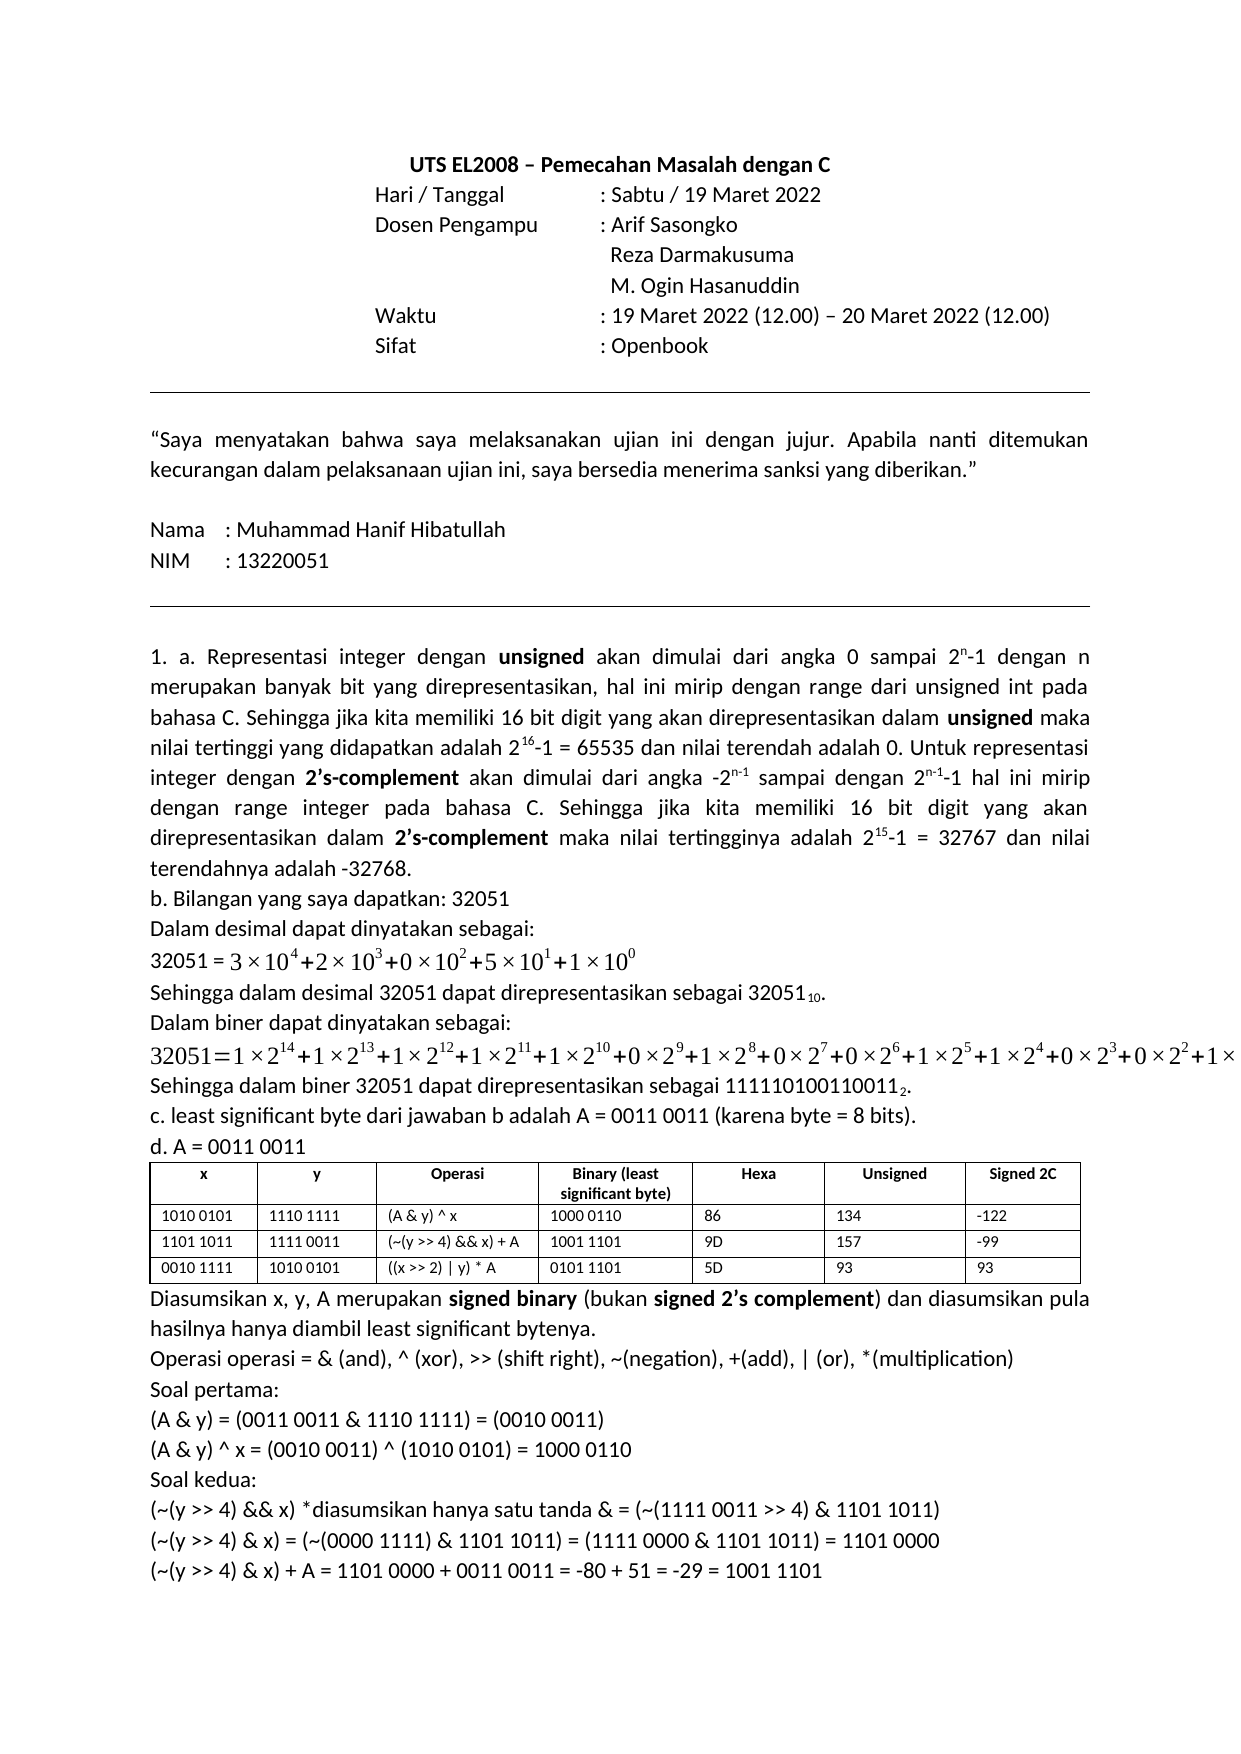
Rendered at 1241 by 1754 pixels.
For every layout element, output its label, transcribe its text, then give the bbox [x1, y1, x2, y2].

table_cell 1101 1011 [151, 1231, 257, 1257]
text d. A = 0011 0011 [150, 1132, 1090, 1160]
text Reza Darmakusuma [300, 241, 1090, 269]
table_header Hexa [693, 1163, 824, 1204]
table_cell 0101 1101 [539, 1258, 692, 1283]
text Waktu : 19 Maret 2022 (12.00) – 20 Maret 2022 (12.00) [300, 301, 1090, 329]
table_cell 1010 0101 [151, 1205, 257, 1230]
table_header Operasi [377, 1163, 538, 1204]
text Hari / Tanggal : Sabtu / 19 Maret 2022 [375, 180, 1090, 208]
text (~(y >> 4) & x) + A = 1101 0000 + 0011 0011 = -80 + 51 = -29 = 1001 1101 [150, 1556, 1090, 1584]
text (A & y) = (0011 0011 & 1110 1111) = (0010 0011) [150, 1405, 1090, 1433]
text Dalam biner dapat dinyatakan sebagai: [150, 1008, 1090, 1036]
text Soal kedua: [150, 1465, 1090, 1493]
text Sifat : Openbook [300, 331, 1090, 359]
table_cell ((x >> 2) | y) * A [377, 1258, 538, 1283]
table_cell 1111 0011 [258, 1231, 376, 1257]
text 1. a. Representasi integer dengan unsigned akan dimulai dari angka 0 sampai 2n-1 dengan n merupakan banyak bit yang direpresentasikan, hal ini mirip dengan range dari unsigned int pada bahasa C. Sehingga jika kita memiliki 16 bit digit yang akan direpresentasikan dalam unsigned maka nilai tertinggi yang didapatkan adalah 216-1 = 65535 dan nilai terendah adalah 0. Untuk representasi integer dengan 2’s-complement akan dimulai dari angka -2n-1 sampai dengan 2n-1-1 hal ini mirip dengan range integer pada bahasa C. Sehingga jika kita memiliki 16 bit digit yang akan direpresentasikan dalam 2’s-complement maka nilai tertingginya adalah 215-1 = 32767 dan nilai terendahnya adalah -32768. [150, 642, 1090, 882]
text Nama : Muhammad Hanif Hibatullah [150, 512, 1090, 543]
text NIM : 13220051 [150, 543, 1090, 574]
table_cell 86 [693, 1205, 824, 1230]
table_cell -99 [966, 1231, 1080, 1257]
text M. Ogin Hasanuddin [300, 271, 1090, 299]
table_header y [258, 1163, 376, 1204]
table_header Signed 2C [966, 1163, 1080, 1204]
table_cell 1000 0110 [539, 1205, 692, 1230]
table_cell (A & y) ^ x [377, 1205, 538, 1230]
text Sehingga dalam biner 32051 dapat direpresentasikan sebagai 1111101001100112. [150, 1071, 1090, 1099]
text 32051 = [150, 944, 1090, 976]
text c. least significant byte dari jawaban b adalah A = 0011 0011 (karena byte = 8 bits). [150, 1102, 1090, 1130]
text UTS EL2008 – Pemecahan Masalah dengan C [150, 150, 1090, 178]
text Operasi operasi = & (and), ^ (xor), >> (shift right), ~(negation), +(add), | (or), *(multiplication) [150, 1344, 1090, 1373]
text Dosen Pengampu : Arif Sasongko [300, 210, 1090, 238]
table_cell 9D [693, 1231, 824, 1257]
table_cell 1001 1101 [539, 1231, 692, 1257]
text Soal pertama: [150, 1375, 1090, 1403]
table_cell 0010 1111 [151, 1258, 257, 1283]
text Dalam desimal dapat dinyatakan sebagai: [150, 914, 1090, 942]
table_cell 1010 0101 [258, 1258, 376, 1283]
table_cell 157 [825, 1231, 965, 1257]
text (~(y >> 4) && x) *diasumsikan hanya satu tanda & = (~(1111 0011 >> 4) & 1101 1011) [150, 1496, 1090, 1524]
table_cell -122 [966, 1205, 1080, 1230]
text (A & y) ^ x = (0010 0011) ^ (1010 0101) = 1000 0110 [150, 1435, 1090, 1463]
table_cell 93 [825, 1258, 965, 1283]
text b. Bilangan yang saya dapatkan: 32051 [150, 884, 1090, 912]
table_cell 93 [966, 1258, 1080, 1283]
table_header Unsigned [825, 1163, 965, 1204]
table_cell 1110 1111 [258, 1205, 376, 1230]
table_cell (~(y >> 4) && x) + A [377, 1231, 538, 1257]
table_cell 134 [825, 1205, 965, 1230]
table_cell 5D [693, 1258, 824, 1283]
table_header x [151, 1163, 257, 1204]
text (~(y >> 4) & x) = (~(0000 1111) & 1101 1011) = (1111 0000 & 1101 1011) = 1101 0000 [150, 1526, 1090, 1554]
text “Saya menyatakan bahwa saya melaksanakan ujian ini dengan jujur. Apabila nanti ditemukan kecurangan dalam pelaksanaan ujian ini, saya bersedia menerima sanksi yang diberikan.” [150, 422, 1090, 483]
table_header Binary (least significant byte) [539, 1163, 692, 1204]
text Sehingga dalam desimal 32051 dapat direpresentasikan sebagai 3205110. [150, 978, 1090, 1006]
text Diasumsikan x, y, A merupakan signed binary (bukan signed 2’s complement) dan diasumsikan pula hasilnya hanya diambil least significant bytenya. [150, 1284, 1090, 1342]
